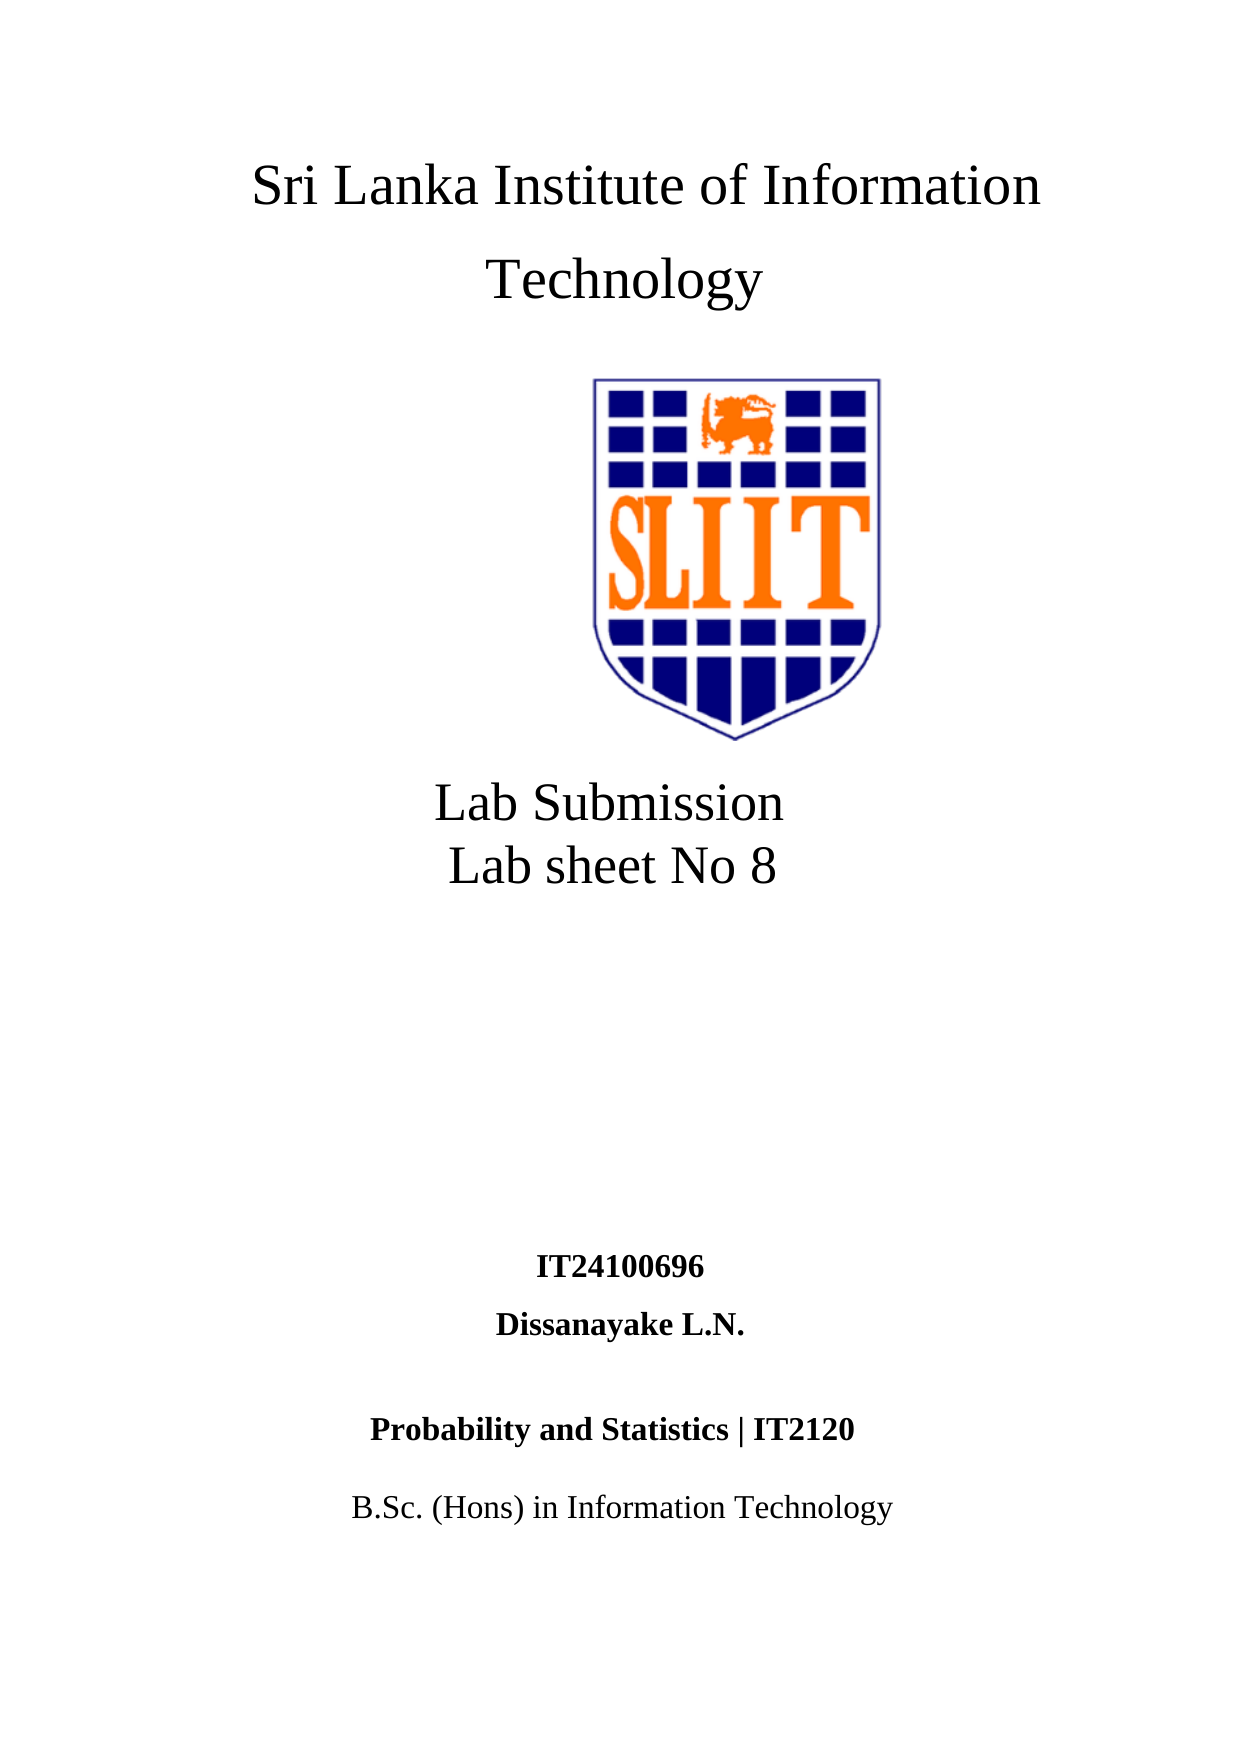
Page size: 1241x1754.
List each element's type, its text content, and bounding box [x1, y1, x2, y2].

text IT24100696 [150, 1246, 1090, 1284]
text Sri Lanka Institute of Information [150, 150, 1090, 217]
text B.Sc. (Hons) in Information Technology [296, 1487, 940, 1525]
text Probability and Statistics | IT2120 [268, 1401, 949, 1456]
text Lab sheet No 8 [150, 833, 1090, 895]
text Technology [150, 244, 1090, 312]
text Dissanayake L.N. [150, 1304, 1090, 1342]
text Lab Submission [150, 770, 1090, 833]
picture [591, 378, 883, 741]
